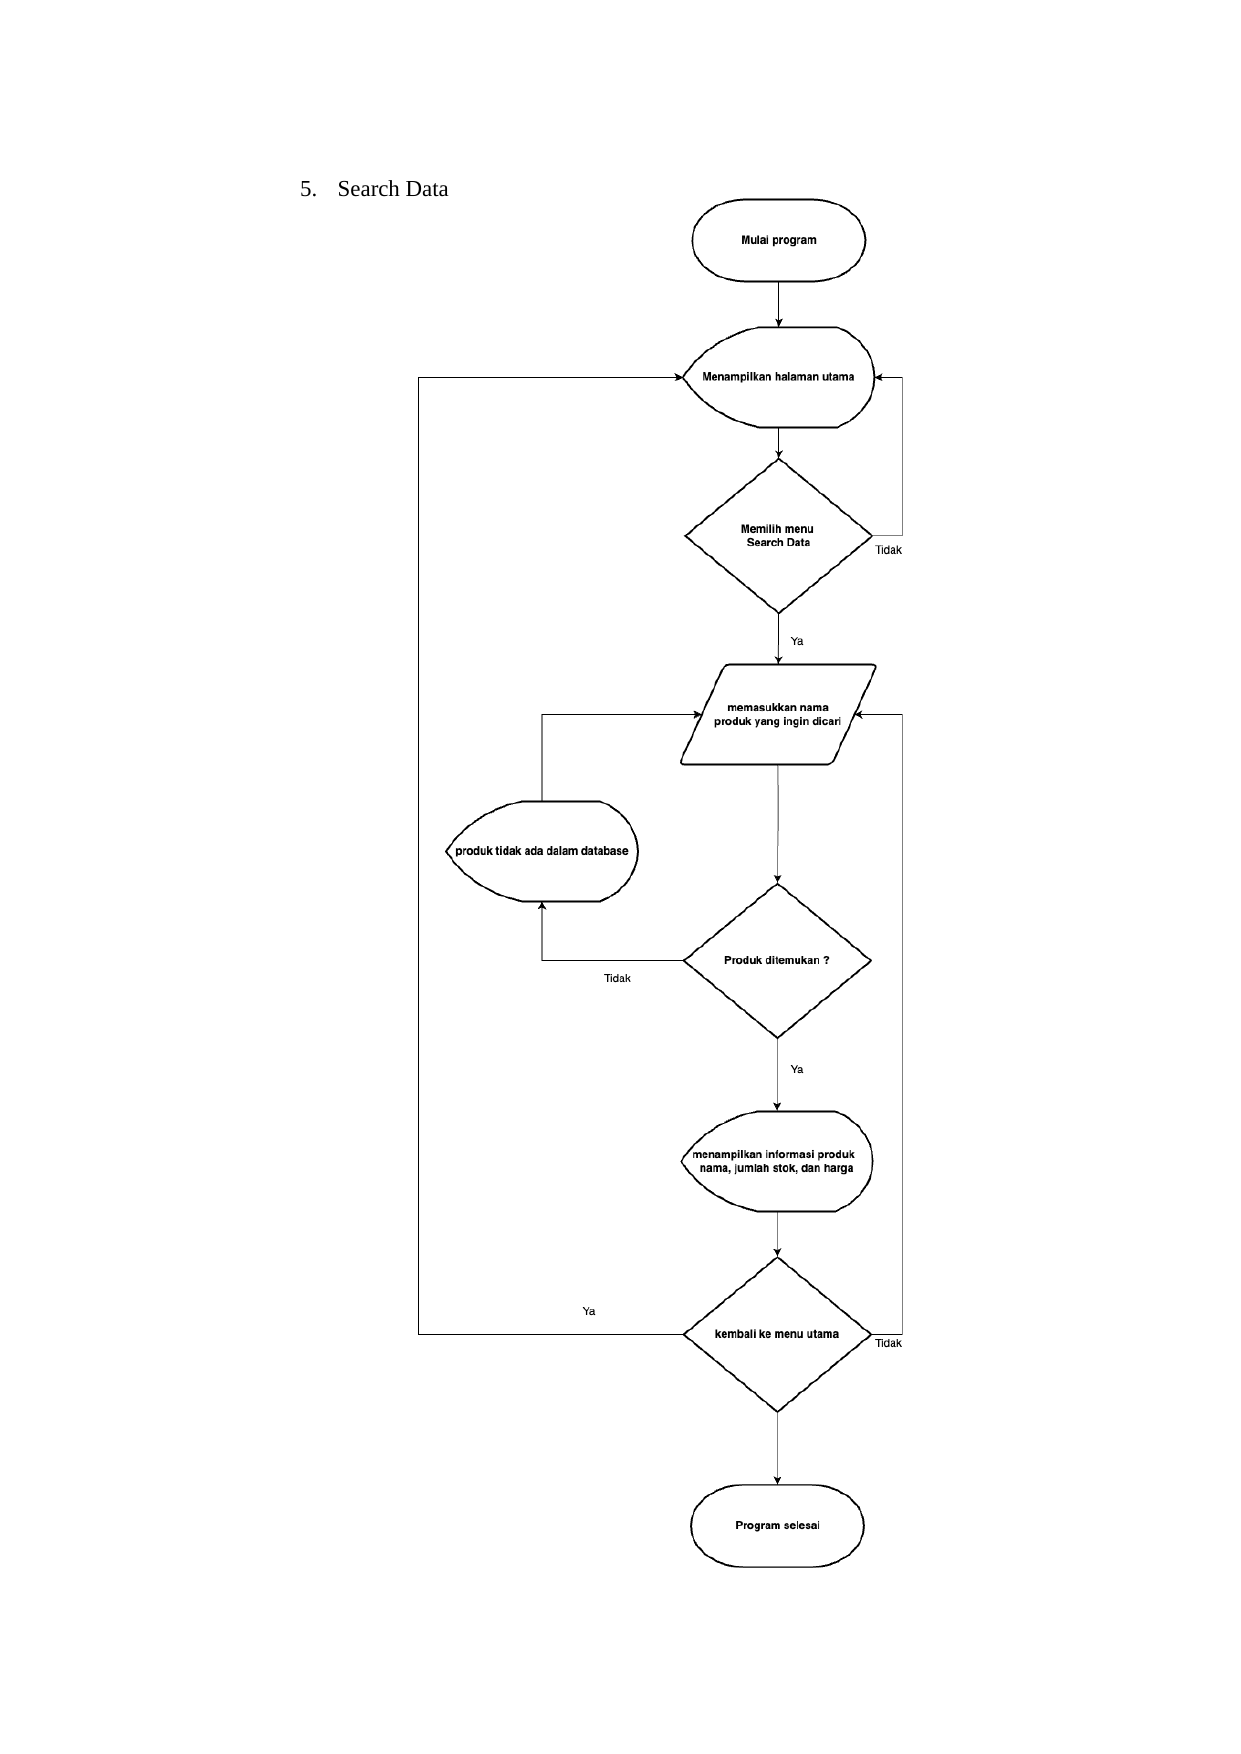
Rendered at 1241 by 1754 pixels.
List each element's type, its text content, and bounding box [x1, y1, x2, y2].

picture [338, 201, 913, 1629]
list Search Data [300, 175, 1090, 201]
